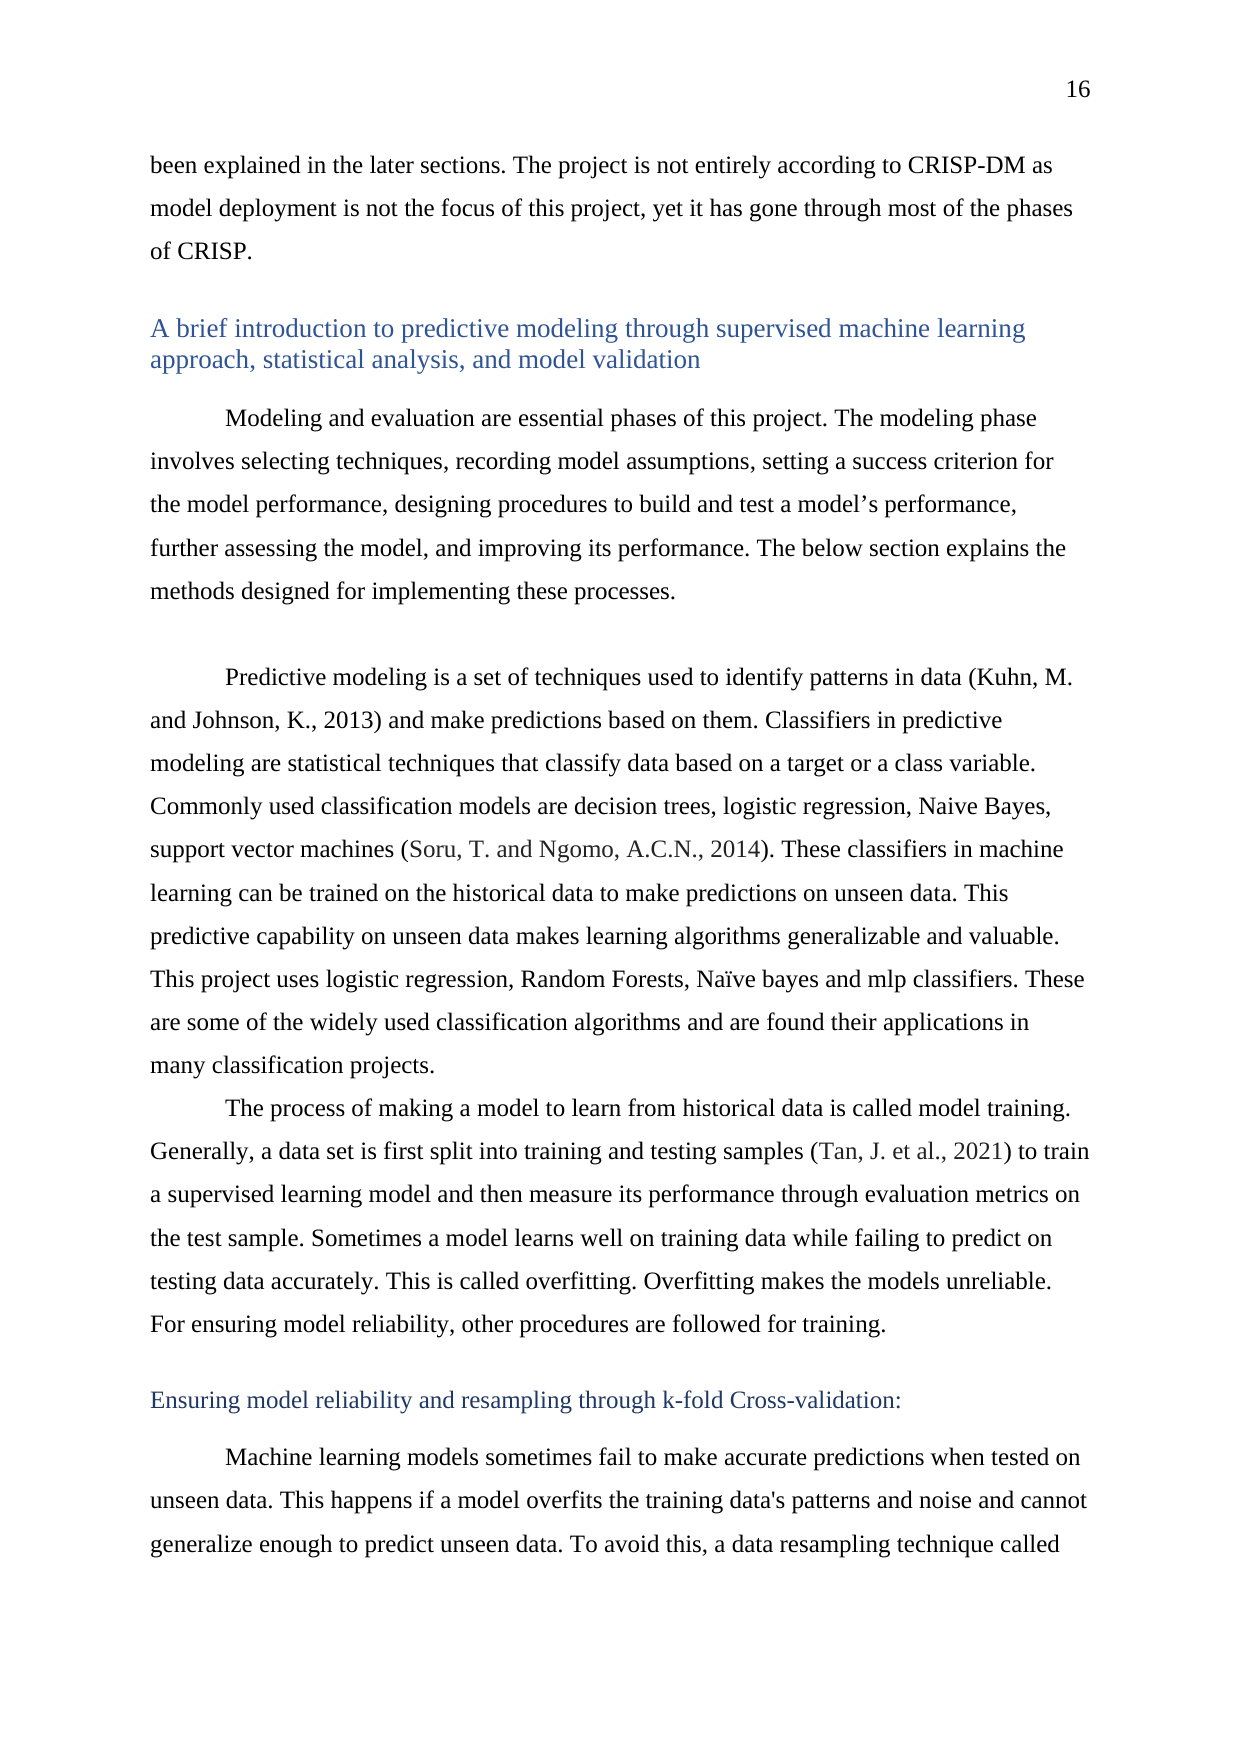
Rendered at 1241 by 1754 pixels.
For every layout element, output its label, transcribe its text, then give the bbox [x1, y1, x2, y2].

text Modeling and evaluation are essential phases of this project. The modeling phase involves selecting techniques, recording model assumptions, setting a success criterion for the model performance, designing procedures to build and test a model’s performance, further assessing the model, and improving its performance. The below section explains the methods designed for implementing these processes. [150, 403, 1090, 604]
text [150, 1442, 1090, 1557]
text The process of making a model to learn from historical data is called model training. Generally, a data set is first split into training and testing samples (Tan, J. et al., 2021) to train a supervised learning model and then measure its performance through evaluation metrics on the test sample. Sometimes a model learns well on training data while failing to predict on testing data accurately. This is called overfitting. Overfitting makes the models unreliable. For ensuring model reliability, other procedures are followed for training. [150, 1093, 1090, 1338]
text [150, 150, 1090, 265]
subtitle Ensuring model reliability and resampling through k-fold Cross-validation: [150, 1385, 1090, 1414]
subtitle A brief introduction to predictive modeling through supervised machine learning approach, statistical analysis, and model validation [150, 312, 1090, 374]
text Predictive modeling is a set of techniques used to identify patterns in data (Kuhn, M. and Johnson, K., 2013) and make predictions based on them. Classifiers in predictive modeling are statistical techniques that classify data based on a target or a class variable. Commonly used classification models are decision trees, logistic regression, Naive Bayes, support vector machines (Soru, T. and Ngomo, A.C.N., 2014). These classifiers in machine learning can be trained on the historical data to make predictions on unseen data. This predictive capability on unseen data makes learning algorithms generalizable and valuable. This project uses logistic regression, Random Forests, Naïve bayes and mlp classifiers. These are some of the widely used classification algorithms and are found their applications in many classification projects. [150, 662, 1090, 1079]
